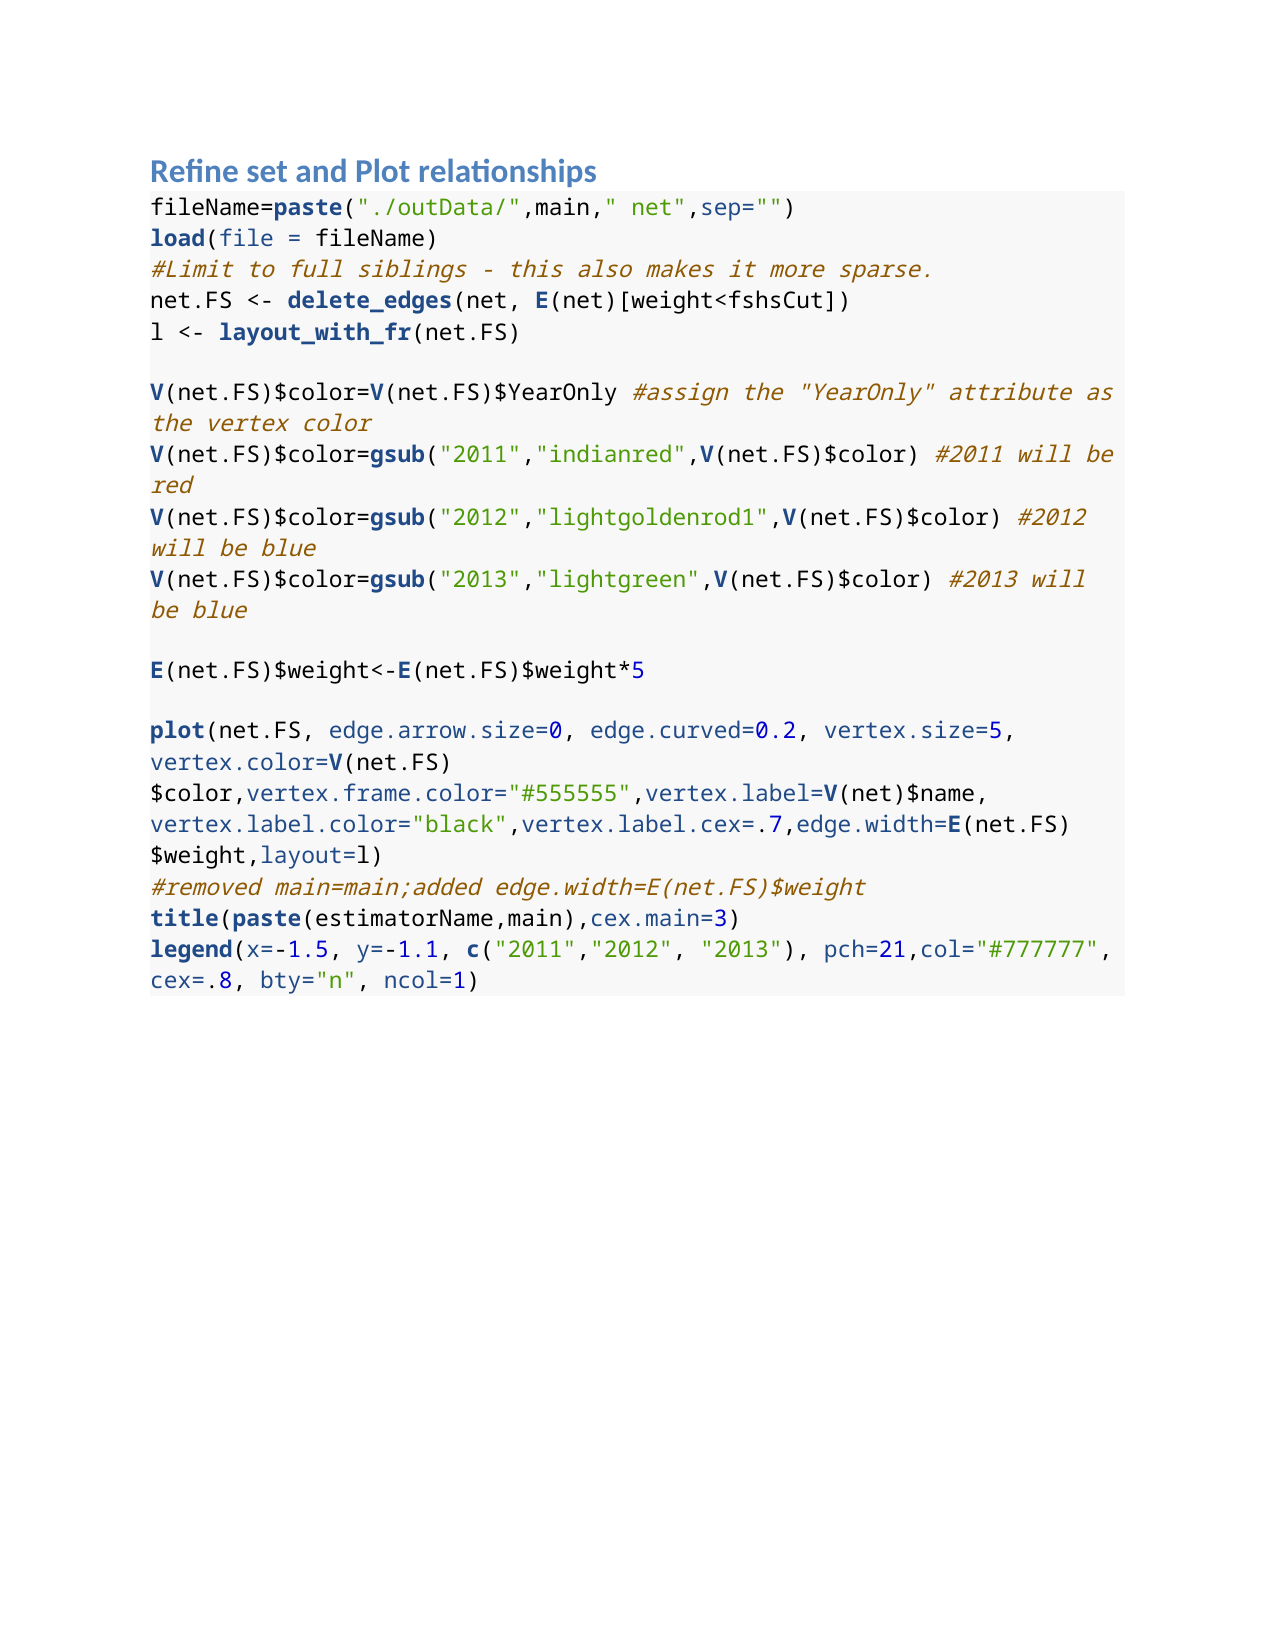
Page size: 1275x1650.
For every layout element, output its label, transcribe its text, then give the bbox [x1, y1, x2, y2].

subtitle Refine set and Plot relationships [150, 150, 1125, 191]
text fileName=paste("./outData/",main," net",sep="") load(file = fileName) #Limit to full siblings - this also makes it more sparse. net.FS <- delete_edges(net, E(net)[weight<fshsCut]) l <- layout_with_fr(net.FS) V(net.FS)$color=V(net.FS)$YearOnly #assign the "YearOnly" attribute as the vertex color V(net.FS)$color=gsub("2011","indianred",V(net.FS)$color) #2011 will be red V(net.FS)$color=gsub("2012","lightgoldenrod1",V(net.FS)$color) #2012 will be blue V(net.FS)$color=gsub("2013","lightgreen",V(net.FS)$color) #2013 will be blue E(net.FS)$weight<-E(net.FS)$weight*5 plot(net.FS, edge.arrow.size=0, edge.curved=0.2, vertex.size=5, vertex.color=V(net.FS)$color,vertex.frame.color="#555555",vertex.label=V(net)$name, vertex.label.color="black",vertex.label.cex=.7,edge.width=E(net.FS)$weight,layout=l) #removed main=main;added edge.width=E(net.FS)$weight title(paste(estimatorName,main),cex.main=3) legend(x=-1.5, y=-1.1, c("2011","2012", "2013"), pch=21,col="#777777", cex=.8, bty="n", ncol=1) [150, 191, 1125, 996]
